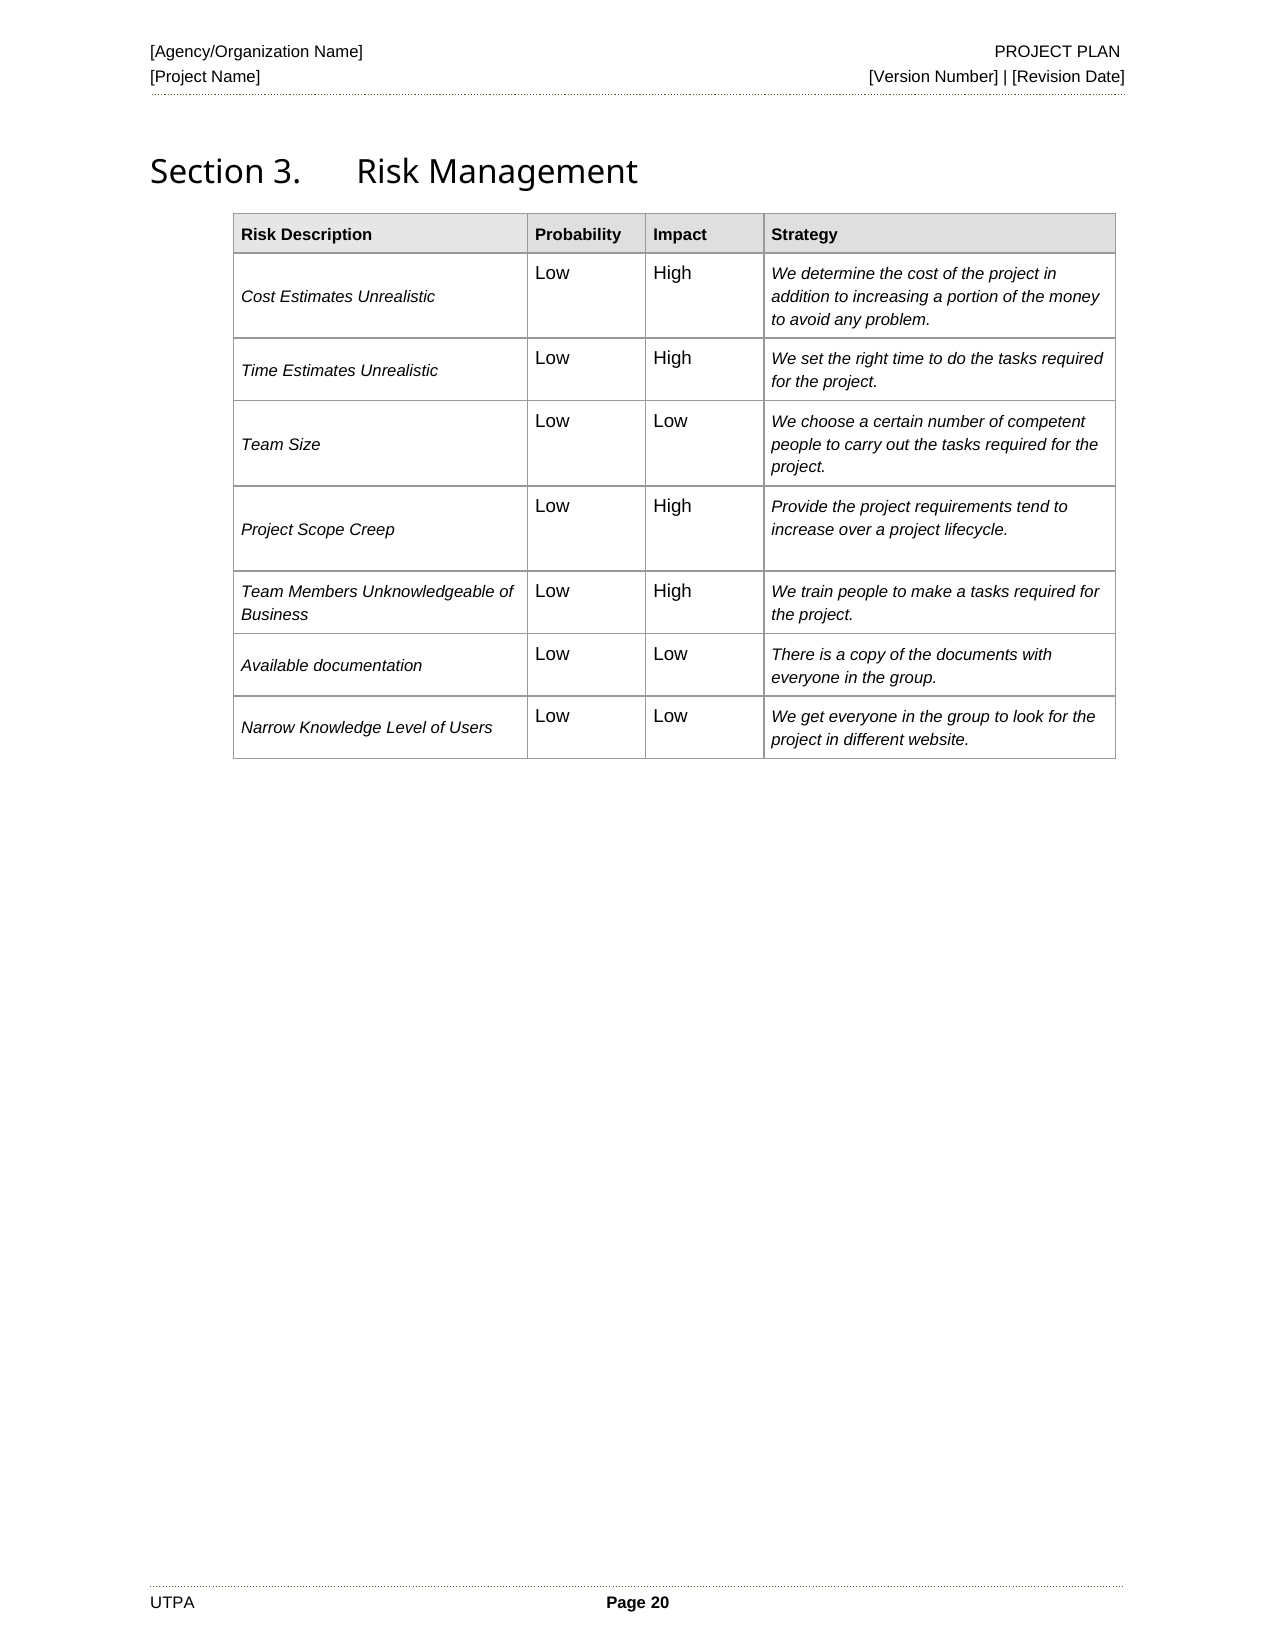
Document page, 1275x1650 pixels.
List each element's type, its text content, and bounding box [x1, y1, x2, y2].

table_cell We determine the cost of the project in addition to increasing a portion of the money to avoid any problem. [765, 254, 1115, 337]
subtitle Section 3. Risk Management [150, 150, 1125, 192]
table_cell Time Estimates Unrealistic [234, 339, 527, 400]
table_cell High [646, 254, 763, 337]
table_cell Cost Estimates Unrealistic [234, 254, 527, 337]
table_cell We train people to make a tasks required for the project. [765, 572, 1115, 633]
table_cell Provide the project requirements tend to increase over a project lifecycle. [765, 487, 1115, 570]
table_cell Low [646, 634, 763, 695]
table_cell Low [528, 401, 645, 485]
table_header Impact [646, 214, 763, 252]
table_cell Project Scope Creep [234, 487, 527, 570]
table_cell Narrow Knowledge Level of Users [234, 697, 527, 757]
table_cell Low [646, 697, 763, 757]
table_cell Low [528, 572, 645, 633]
table_cell There is a copy of the documents with everyone in the group. [765, 634, 1115, 695]
table_header Strategy [765, 214, 1115, 252]
table_cell We get everyone in the group to look for the project in different website. [765, 697, 1115, 757]
table_cell Team Members Unknowledgeable of Business [234, 572, 527, 633]
table_cell Low [528, 339, 645, 400]
table_cell We choose a certain number of competent people to carry out the tasks required for the project. [765, 401, 1115, 485]
table_cell High [646, 487, 763, 570]
table_cell High [646, 339, 763, 400]
table_header Probability [528, 214, 645, 252]
table_cell Low [528, 697, 645, 757]
table_cell We set the right time to do the tasks required for the project. [765, 339, 1115, 400]
table_cell Low [646, 401, 763, 485]
table_cell Low [528, 487, 645, 570]
table_cell Team Size [234, 401, 527, 485]
table_cell Low [528, 254, 645, 337]
table_cell High [646, 572, 763, 633]
table_cell Available documentation [234, 634, 527, 695]
table_header Risk Description [234, 214, 527, 252]
table_cell Low [528, 634, 645, 695]
